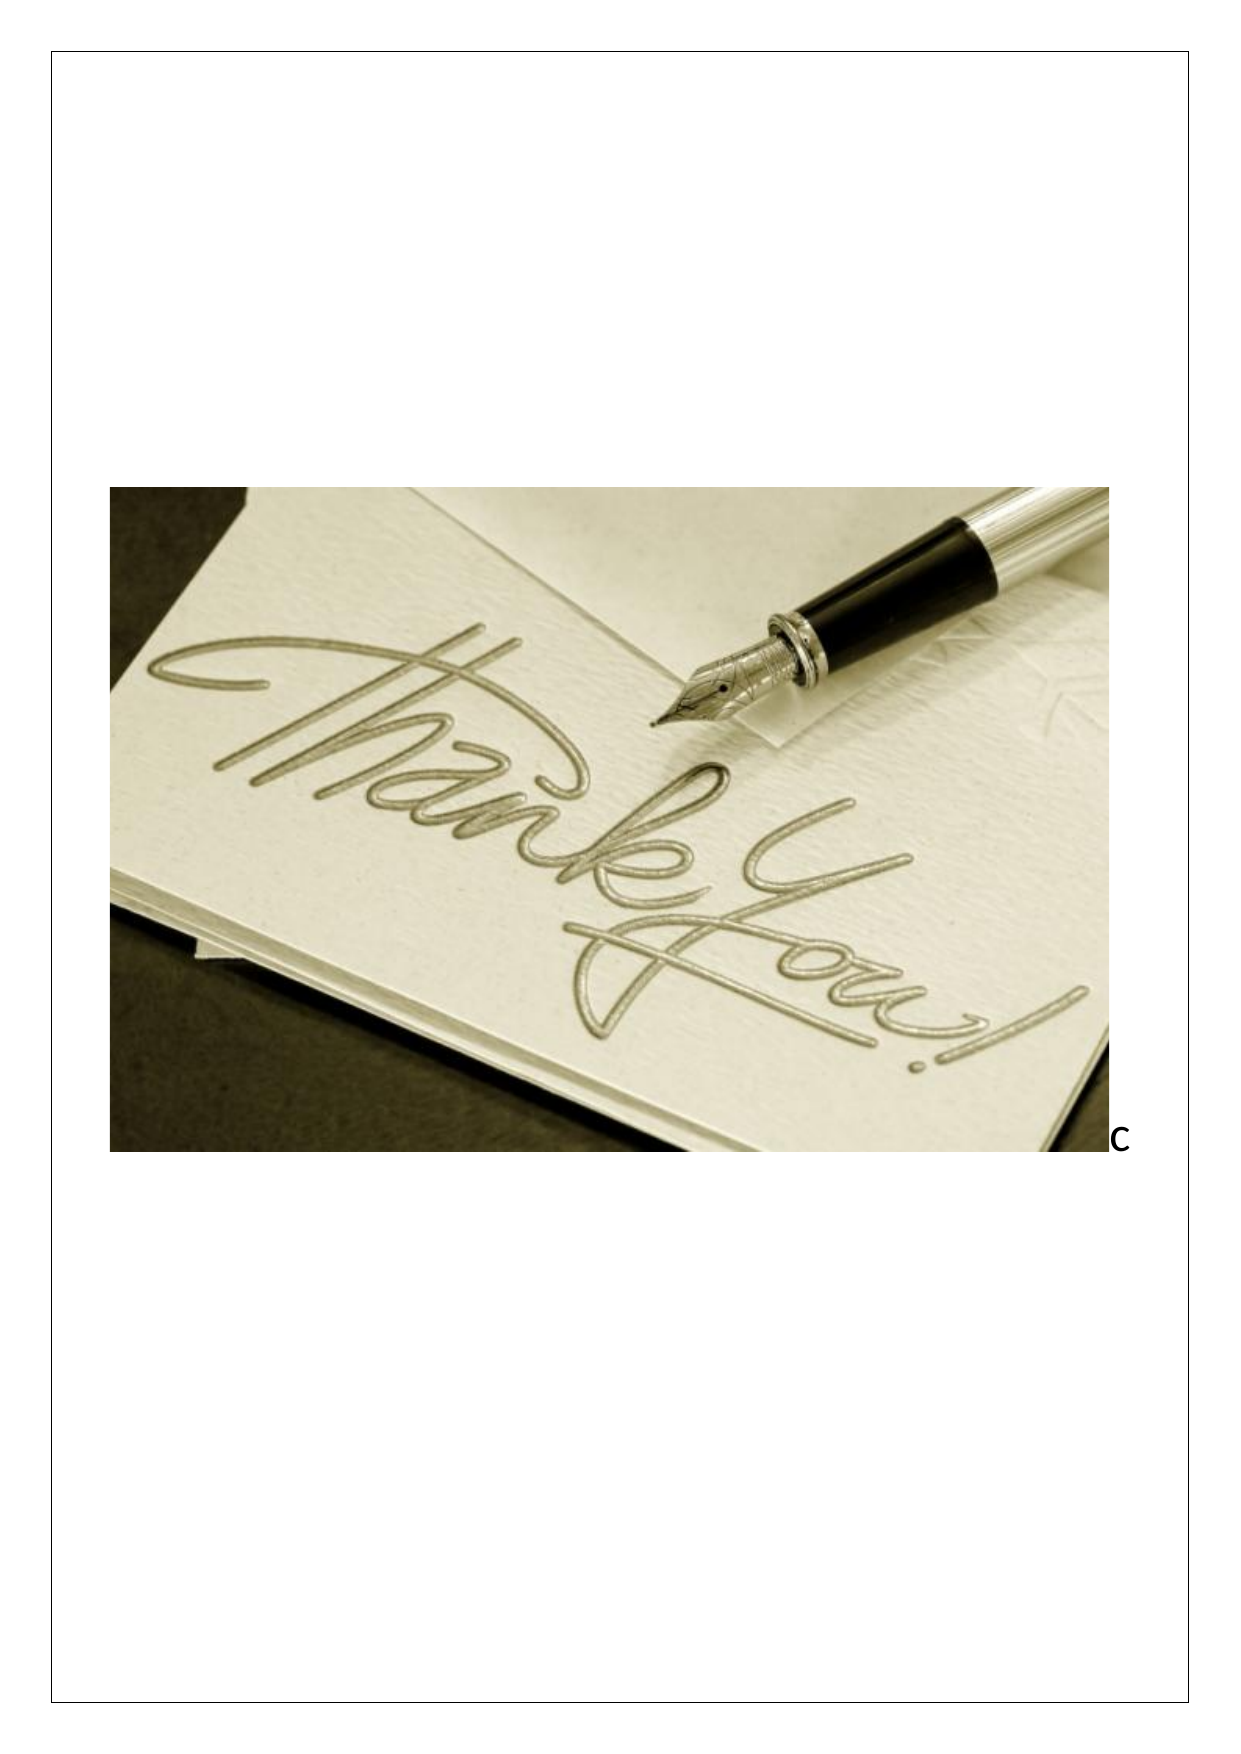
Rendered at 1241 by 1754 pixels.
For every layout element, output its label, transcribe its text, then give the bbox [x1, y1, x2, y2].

picture [109, 487, 1110, 1152]
